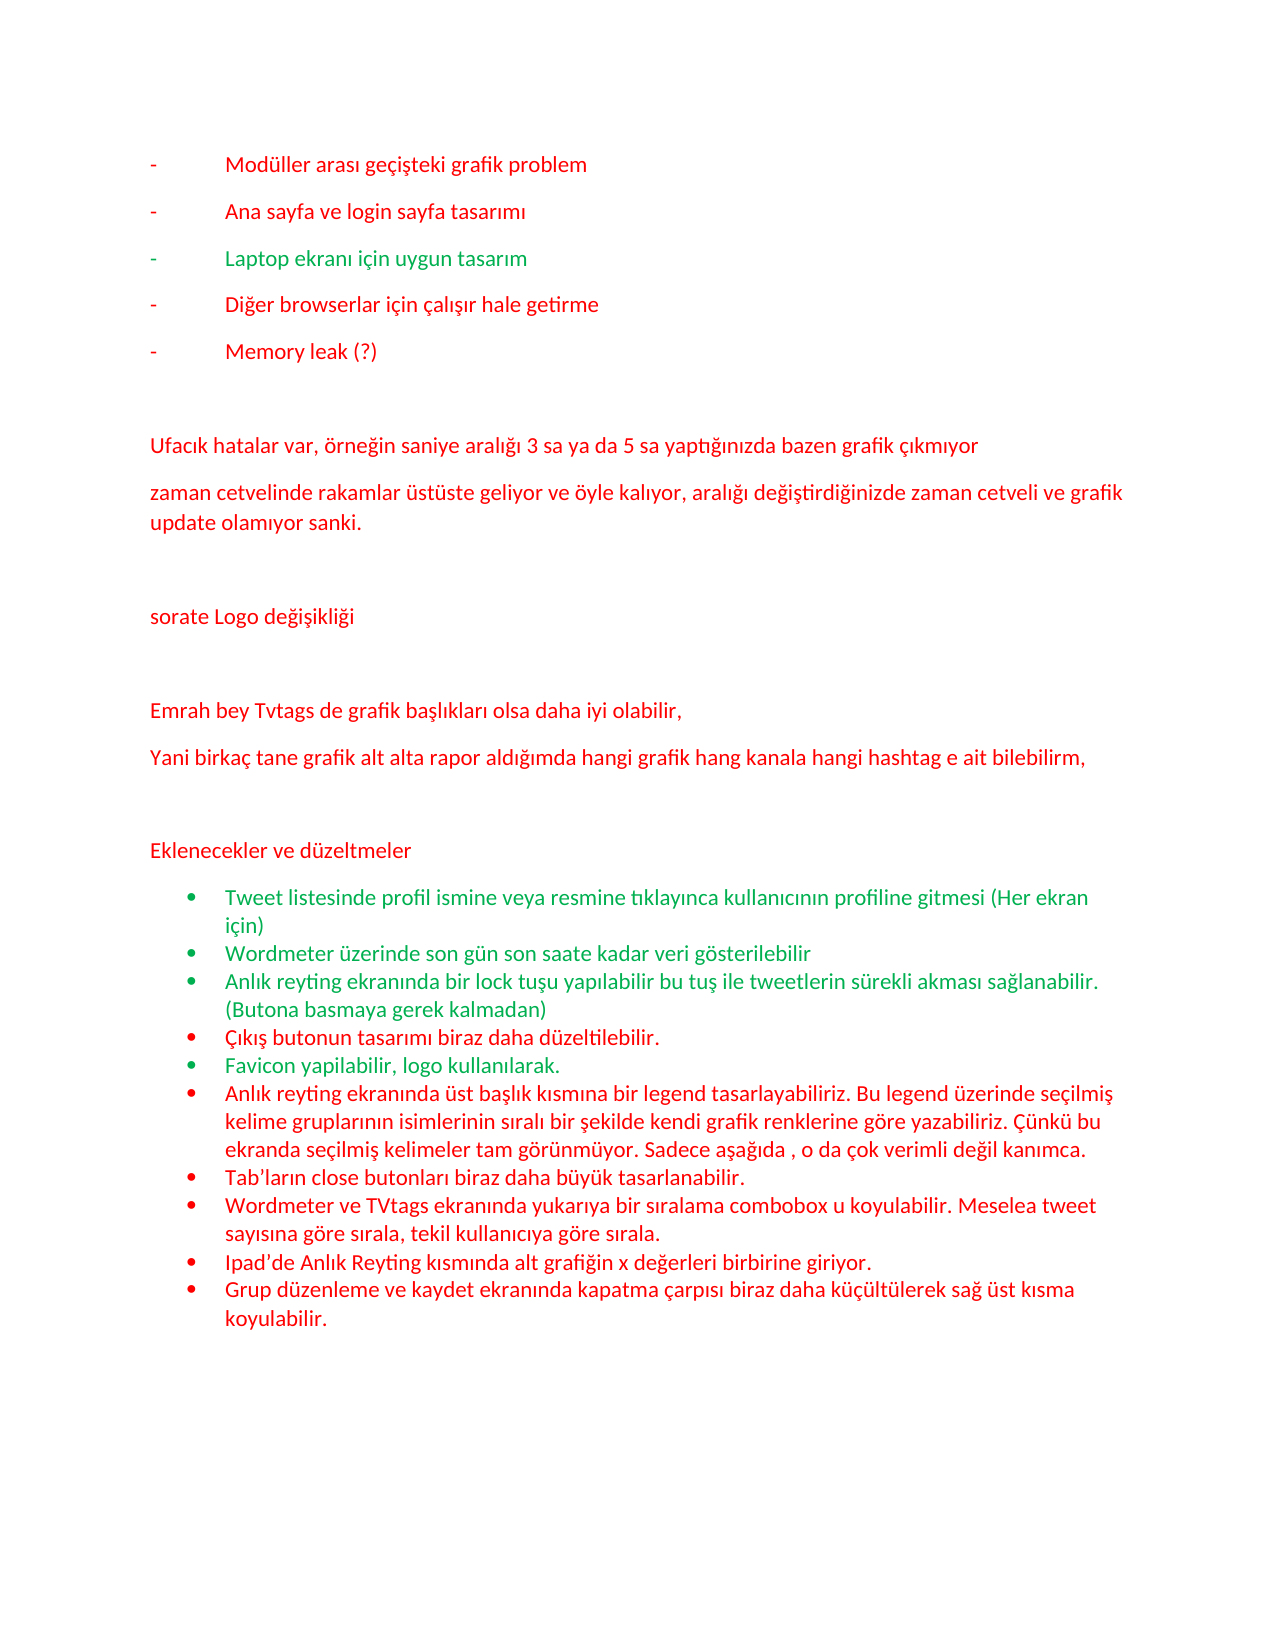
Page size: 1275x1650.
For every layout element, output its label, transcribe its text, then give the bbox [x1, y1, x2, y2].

text - Laptop ekranı için uygun tasarım [150, 244, 1125, 272]
list Anlık reyting ekranında üst başlık kısmına bir legend tasarlayabiliriz. Bu legend üzerinde seçilmiş kelime gruplarının isimlerinin sıralı bir şekilde kendi grafik renklerine göre yazabiliriz. Çünkü bu ekranda seçilmiş kelimeler tam görünmüyor. Sadece aşağıda , o da çok verimli değil kanımca. [187, 1079, 1125, 1163]
list Ipad’de Anlık Reyting kısmında alt grafiğin x değerleri birbirine giriyor. [187, 1248, 1125, 1276]
text - Memory leak (?) [150, 337, 1125, 366]
text sorate Logo değişikliği [150, 602, 1125, 630]
text zaman cetvelinde rakamlar üstüste geliyor ve öyle kalıyor, aralığı değiştirdiğinizde zaman cetveli ve grafik update olamıyor sanki. [150, 478, 1125, 536]
list Grup düzenleme ve kaydet ekranında kapatma çarpısı biraz daha küçültülerek sağ üst kısma koyulabilir. [187, 1276, 1125, 1332]
list Anlık reyting ekranında bir lock tuşu yapılabilir bu tuş ile tweetlerin sürekli akması sağlanabilir. (Butona basmaya gerek kalmadan) [187, 967, 1125, 1023]
list Wordmeter üzerinde son gün son saate kadar veri gösterilebilir [187, 939, 1125, 967]
list Tab’ların close butonları biraz daha büyük tasarlanabilir. [187, 1163, 1125, 1192]
text - Diğer browserlar için çalışır hale getirme [150, 291, 1125, 319]
text Eklenecekler ve düzeltmeler [150, 836, 1125, 864]
list Tweet listesinde profil ismine veya resmine tıklayınca kullanıcının profiline gitmesi (Her ekran için) [187, 883, 1125, 939]
list Çıkış butonun tasarımı biraz daha düzeltilebilir. [187, 1023, 1125, 1051]
text Yani birkaç tane grafik alt alta rapor aldığımda hangi grafik hang kanala hangi hashtag e ait bilebilirm, [150, 743, 1125, 771]
list Wordmeter ve TVtags ekranında yukarıya bir sıralama combobox u koyulabilir. Meselea tweet sayısına göre sırala, tekil kullanıcıya göre sırala. [187, 1192, 1125, 1248]
text Ufacık hatalar var, örneğin saniye aralığı 3 sa ya da 5 sa yaptığınızda bazen grafik çıkmıyor [150, 431, 1125, 459]
text - Modüller arası geçişteki grafik problem [150, 150, 1125, 178]
text - Ana sayfa ve login sayfa tasarımı [150, 197, 1125, 225]
text Emrah bey Tvtags de grafik başlıkları olsa daha iyi olabilir, [150, 696, 1125, 724]
list Favicon yapilabilir, logo kullanılarak. [187, 1051, 1125, 1079]
